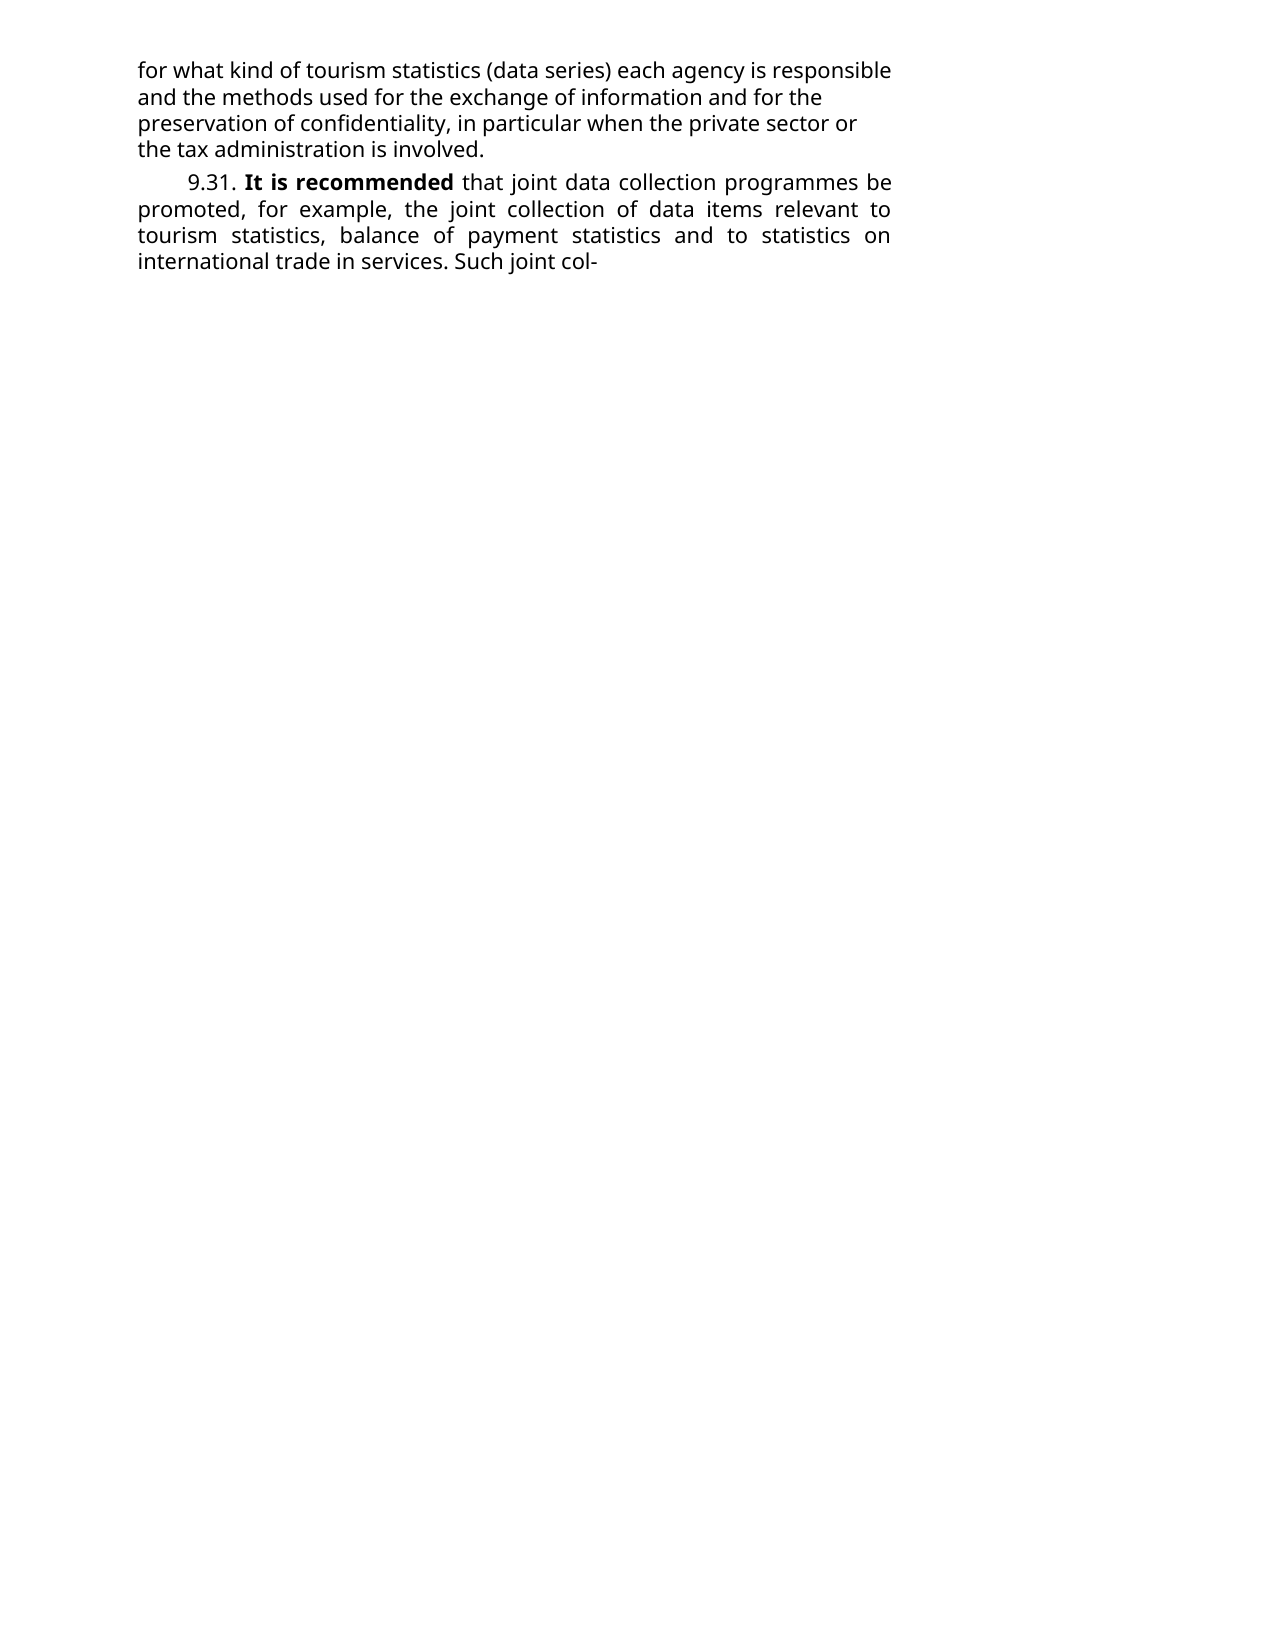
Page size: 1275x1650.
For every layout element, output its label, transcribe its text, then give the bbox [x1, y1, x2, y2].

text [137, 58, 894, 163]
text 9.31. It is recommended that joint data collection programmes be promoted, for example, the joint collection of data items relevant to tourism statistics, balance of payment statistics and to statistics on international trade in services. Such joint col- [137, 170, 892, 275]
